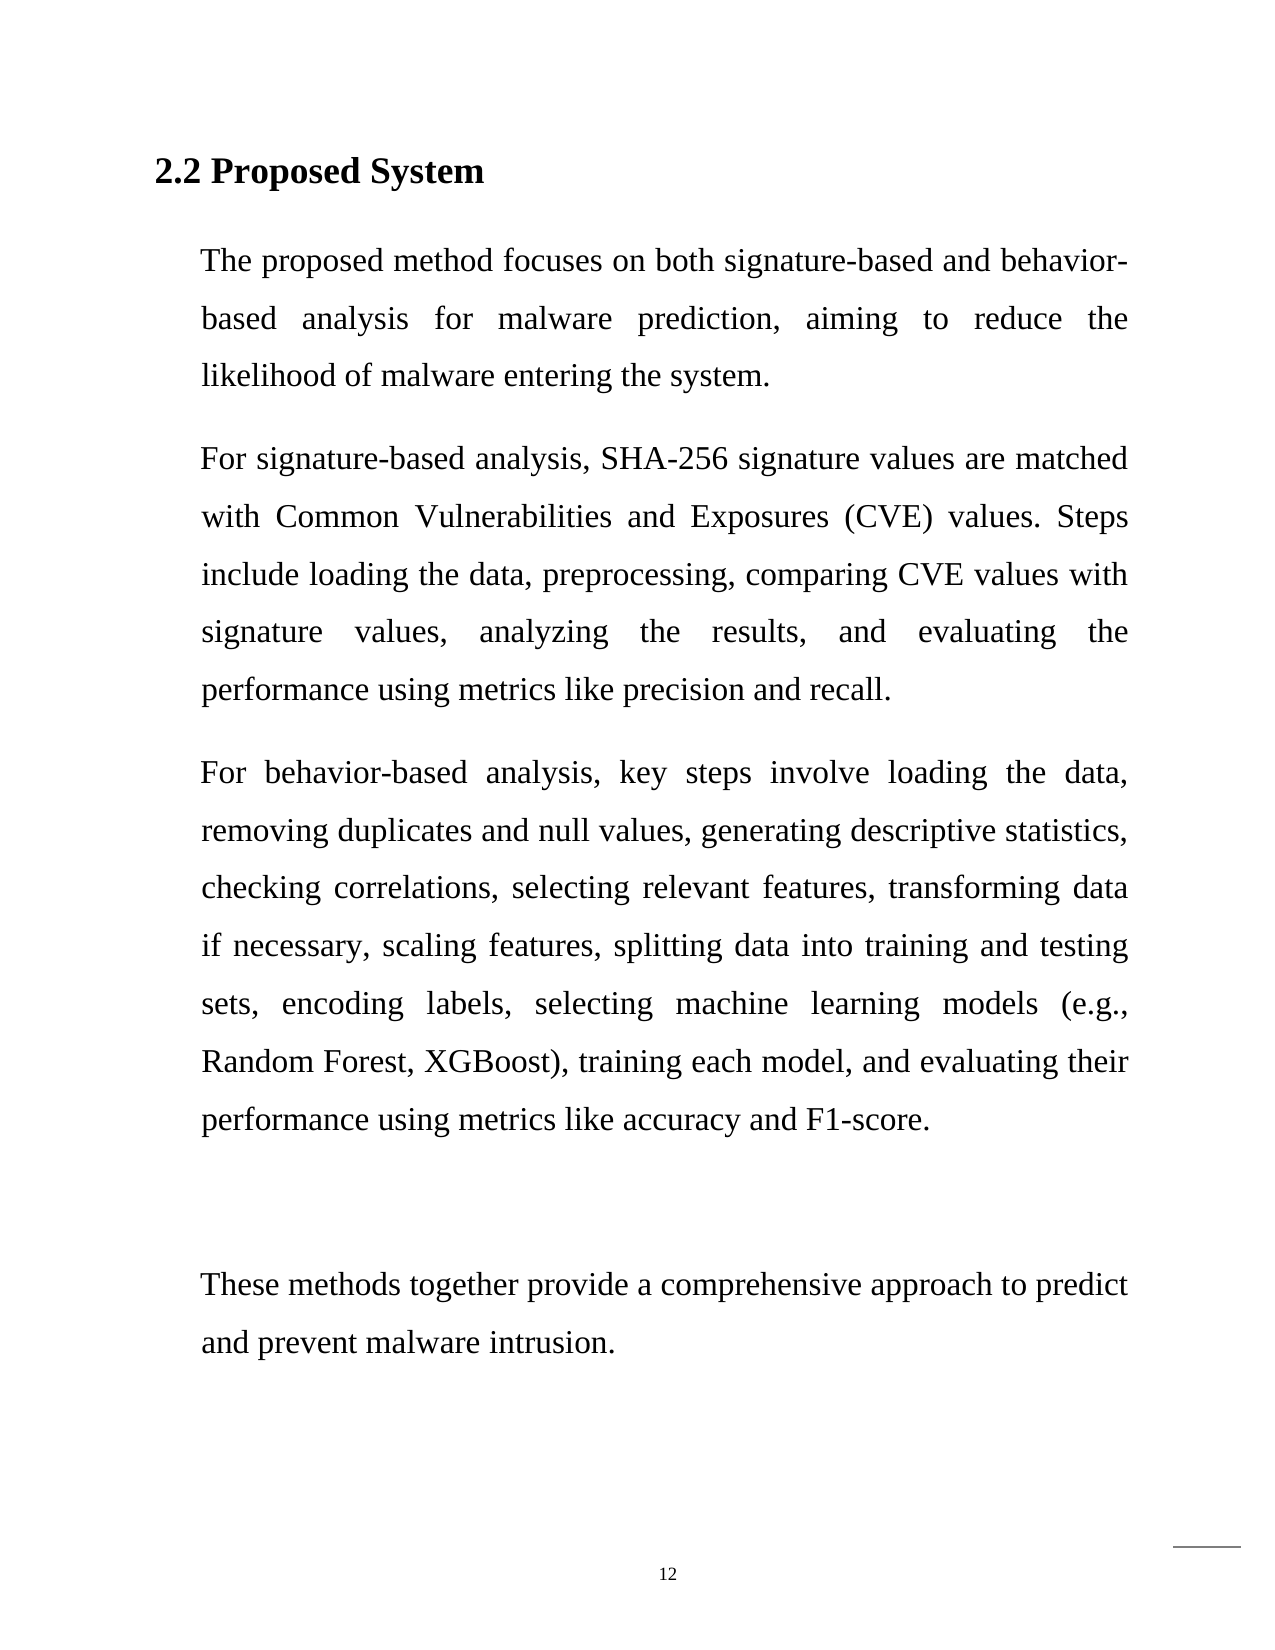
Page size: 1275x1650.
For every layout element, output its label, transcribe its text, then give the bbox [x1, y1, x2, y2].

text For behavior-based analysis, key steps involve loading the data, removing duplicates and null values, generating descriptive statistics, checking correlations, selecting relevant features, transforming data if necessary, scaling features, splitting data into training and testing sets, encoding labels, selecting machine learning models (e.g., Random Forest, XGBoost), training each model, and evaluating their performance using metrics like accuracy and F1-score. [200, 752, 1129, 1137]
text These methods together provide a comprehensive approach to predict and prevent malware intrusion. [200, 1264, 1129, 1360]
text For signature-based analysis, SHA-256 signature values are matched with Common Vulnerabilities and Exposures (CVE) values. Steps include loading the data, preprocessing, comparing CVE values with signature values, analyzing the results, and evaluating the performance using metrics like precision and recall. [200, 438, 1129, 708]
subtitle 2.2 Proposed System [154, 148, 1223, 192]
text The proposed method focuses on both signature-based and behavior-based analysis for malware prediction, aiming to reduce the likelihood of malware entering the system. [200, 240, 1129, 394]
